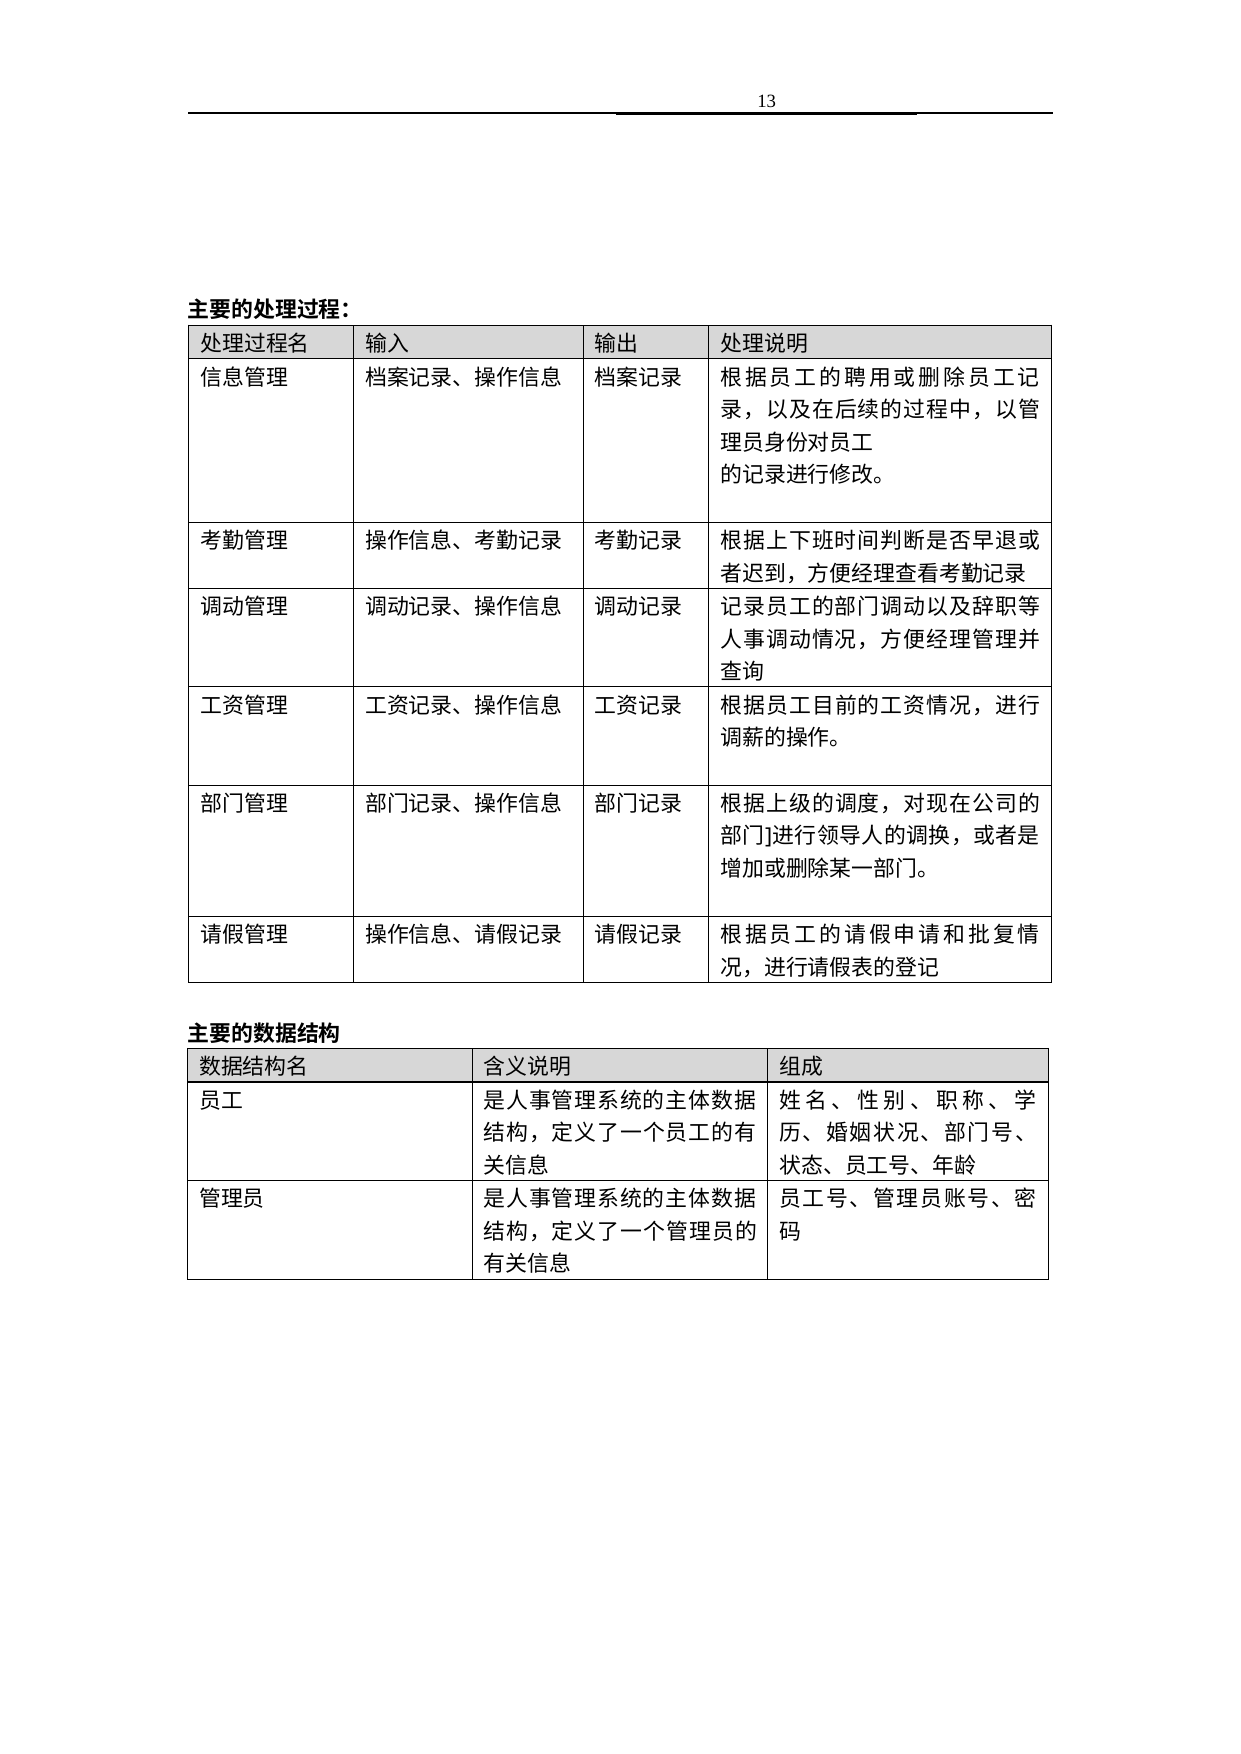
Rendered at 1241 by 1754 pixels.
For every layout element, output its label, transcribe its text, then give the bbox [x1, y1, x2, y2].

table_cell 部门记录 [584, 786, 708, 916]
table_cell 考勤记录 [584, 523, 708, 588]
table_cell 根据员工目前的工资情况，进行调薪的操作。 [709, 687, 1051, 785]
table_cell 记录员工的部门调动以及辞职等人事调动情况，方便经理管理并查询 [709, 589, 1051, 686]
table_cell 请假记录 [584, 917, 708, 982]
table_cell 员工 [188, 1083, 472, 1180]
table_cell 调动记录 [584, 589, 708, 686]
table_cell 根据员工的聘用或删除员工记录，以及在后续的过程中，以管理员身份对员工 的记录进行修改。 [709, 359, 1051, 522]
table_cell 调动管理 [189, 589, 353, 686]
table_cell 工资记录 [584, 687, 708, 785]
table_header 数据结构名 [188, 1049, 472, 1081]
table_cell 操作信息、考勤记录 [354, 523, 583, 588]
table_cell 档案记录、操作信息 [354, 359, 583, 522]
table_header 输出 [584, 326, 708, 358]
table_header 处理过程名 [189, 326, 353, 358]
text 主要的处理过程： [187, 292, 1053, 324]
table_header 含义说明 [473, 1049, 767, 1081]
table_cell 根据员工的请假申请和批复情况，进行请假表的登记 [709, 917, 1051, 982]
table_cell 是人事管理系统的主体数据结构，定义了一个员工的有关信息 [473, 1083, 767, 1180]
table_cell 操作信息、请假记录 [354, 917, 583, 982]
table_cell 档案记录 [584, 359, 708, 522]
table_cell 考勤管理 [189, 523, 353, 588]
text 主要的数据结构 [187, 1015, 1053, 1048]
table_cell 工资记录、操作信息 [354, 687, 583, 785]
table_cell 部门记录、操作信息 [354, 786, 583, 916]
table_cell 信息管理 [189, 359, 353, 522]
table_cell 调动记录、操作信息 [354, 589, 583, 686]
table_cell 工资管理 [189, 687, 353, 785]
table_cell 请假管理 [189, 917, 353, 982]
table_cell 姓名、性别、职称、学历、婚姻状况、部门号、状态、员工号、年龄 [768, 1083, 1048, 1180]
table_cell 根据上下班时间判断是否早退或者迟到，方便经理查看考勤记录 [709, 523, 1051, 588]
table_header 组成 [768, 1049, 1048, 1081]
table_header 输入 [354, 326, 583, 358]
table_header 处理说明 [709, 326, 1051, 358]
table_cell 员工号、管理员账号、密码 [768, 1181, 1048, 1278]
table_cell 管理员 [188, 1181, 472, 1278]
table_cell 是人事管理系统的主体数据结构，定义了一个管理员的有关信息 [473, 1181, 767, 1278]
table_cell 根据上级的调度，对现在公司的部门]进行领导人的调换，或者是增加或删除某一部门。 [709, 786, 1051, 916]
table_cell 部门管理 [189, 786, 353, 916]
